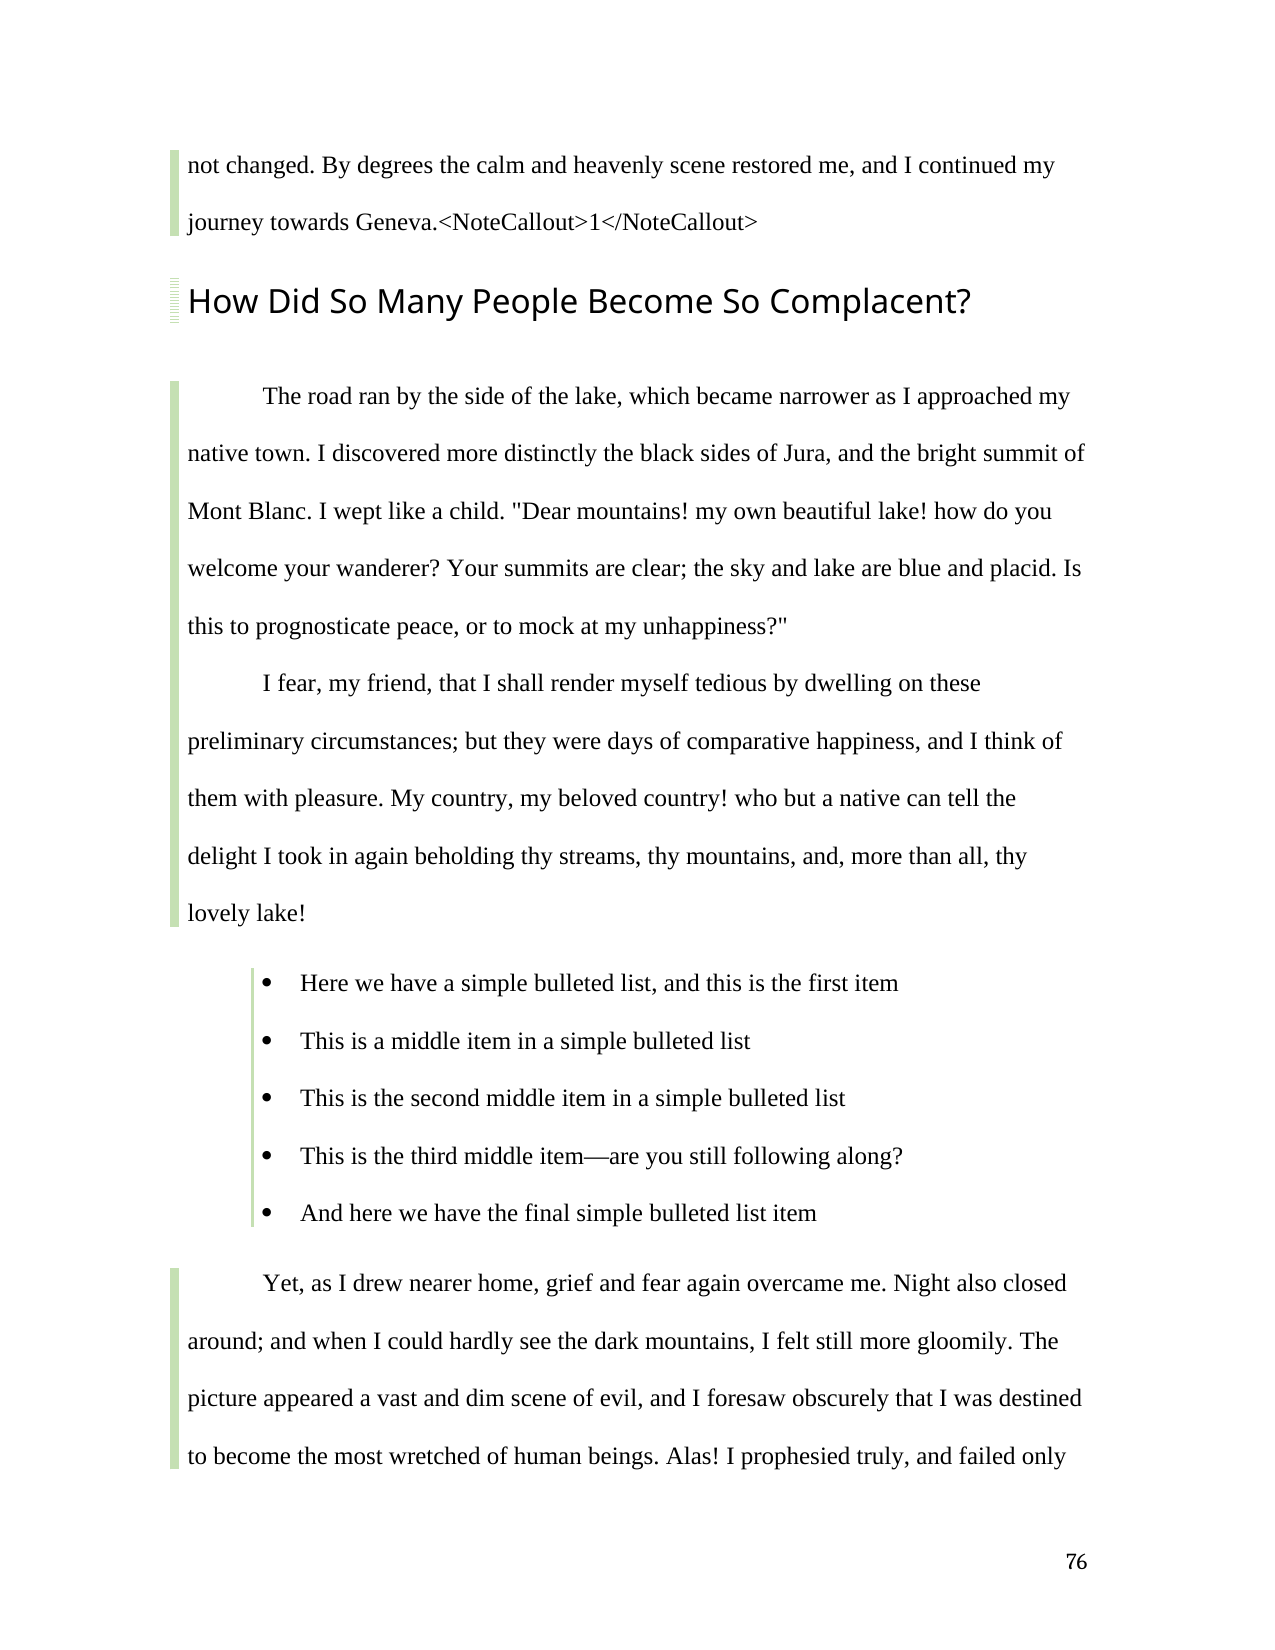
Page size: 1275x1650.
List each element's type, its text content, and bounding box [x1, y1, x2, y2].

list And here we have the final simple bulleted list item [254, 1198, 1087, 1227]
text The road ran by the side of the lake, which became narrower as I approached my native town. I discovered more distinctly the black sides of Jura, and the bright summit of Mont Blanc. I wept like a child. "Dear mountains! my own beautiful lake! how do you welcome your wanderer? Your summits are clear; the sky and lake are blue and placid. Is this to prognosticate peace, or to mock at my unhappiness?" [179, 381, 1087, 639]
list Here we have a simple bulleted list, and this is the first item [254, 968, 1087, 997]
text How Did So Many People Become So Complacent? [170, 277, 1087, 323]
list This is the third middle item—are you still following along? [254, 1141, 1087, 1169]
text I fear, my friend, that I shall render myself tedious by dwelling on these preliminary circumstances; but they were days of comparative happiness, and I think of them with pleasure. My country, my beloved country! who but a native can tell the delight I took in again beholding thy streams, thy mountains, and, more than all, thy lovely lake! [179, 668, 1087, 927]
list This is a middle item in a simple bulleted list [254, 1026, 1087, 1054]
list This is the second middle item in a simple bulleted list [254, 1083, 1087, 1112]
